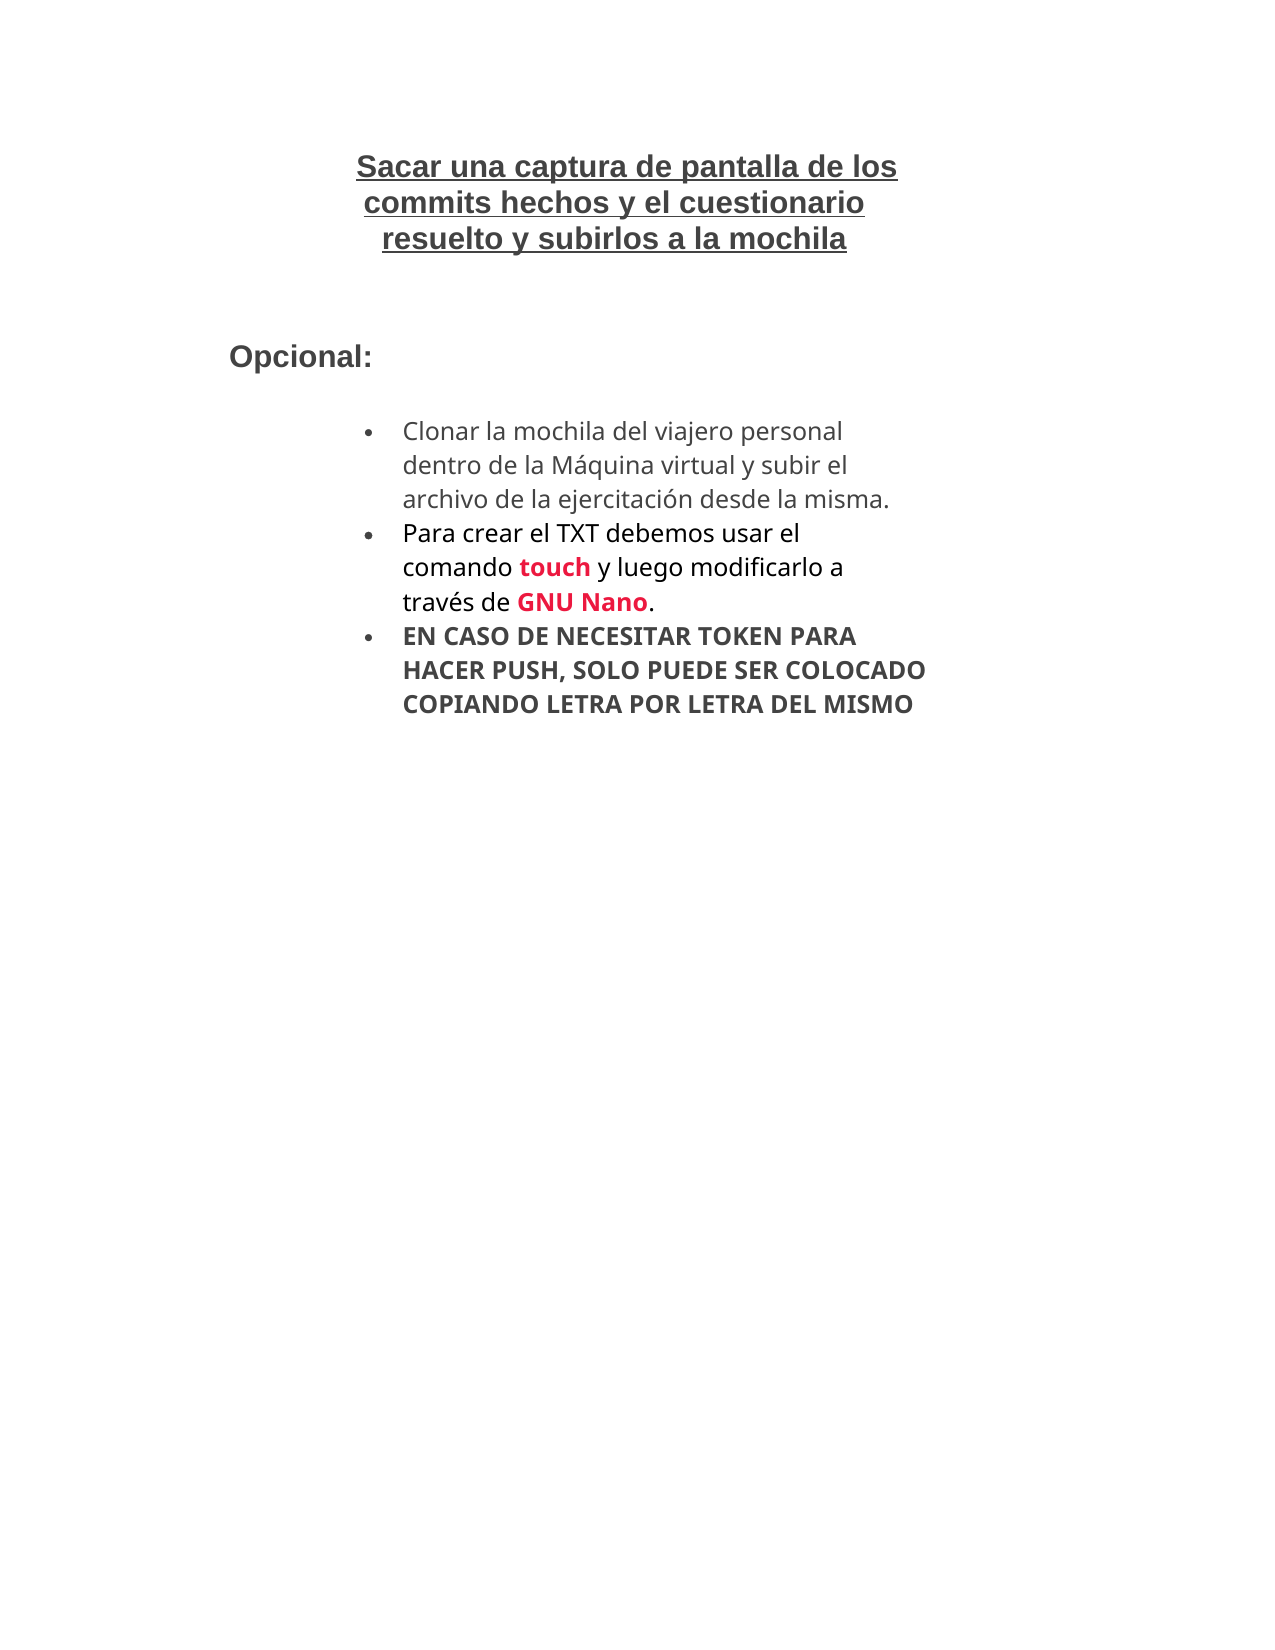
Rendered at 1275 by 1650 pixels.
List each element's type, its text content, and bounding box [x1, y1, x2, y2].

list Clonar la mochila del viajero personal dentro de la Máquina virtual y subir el archivo de la ejercitación desde la misma. [365, 414, 927, 516]
text Sacar una captura de pantalla de los commits hechos y el cuestionario resuelto y subirlos a la mochila [325, 148, 904, 256]
list Para crear el TXT debemos usar el comando touch y luego modificarlo a través de GNU Nano. [365, 516, 904, 618]
list EN CASO DE NECESITAR TOKEN PARA HACER PUSH, SOLO PUEDE SER COLOCADO COPIANDO LETRA POR LETRA DEL MISMO [365, 618, 927, 720]
text Opcional: [177, 338, 904, 374]
